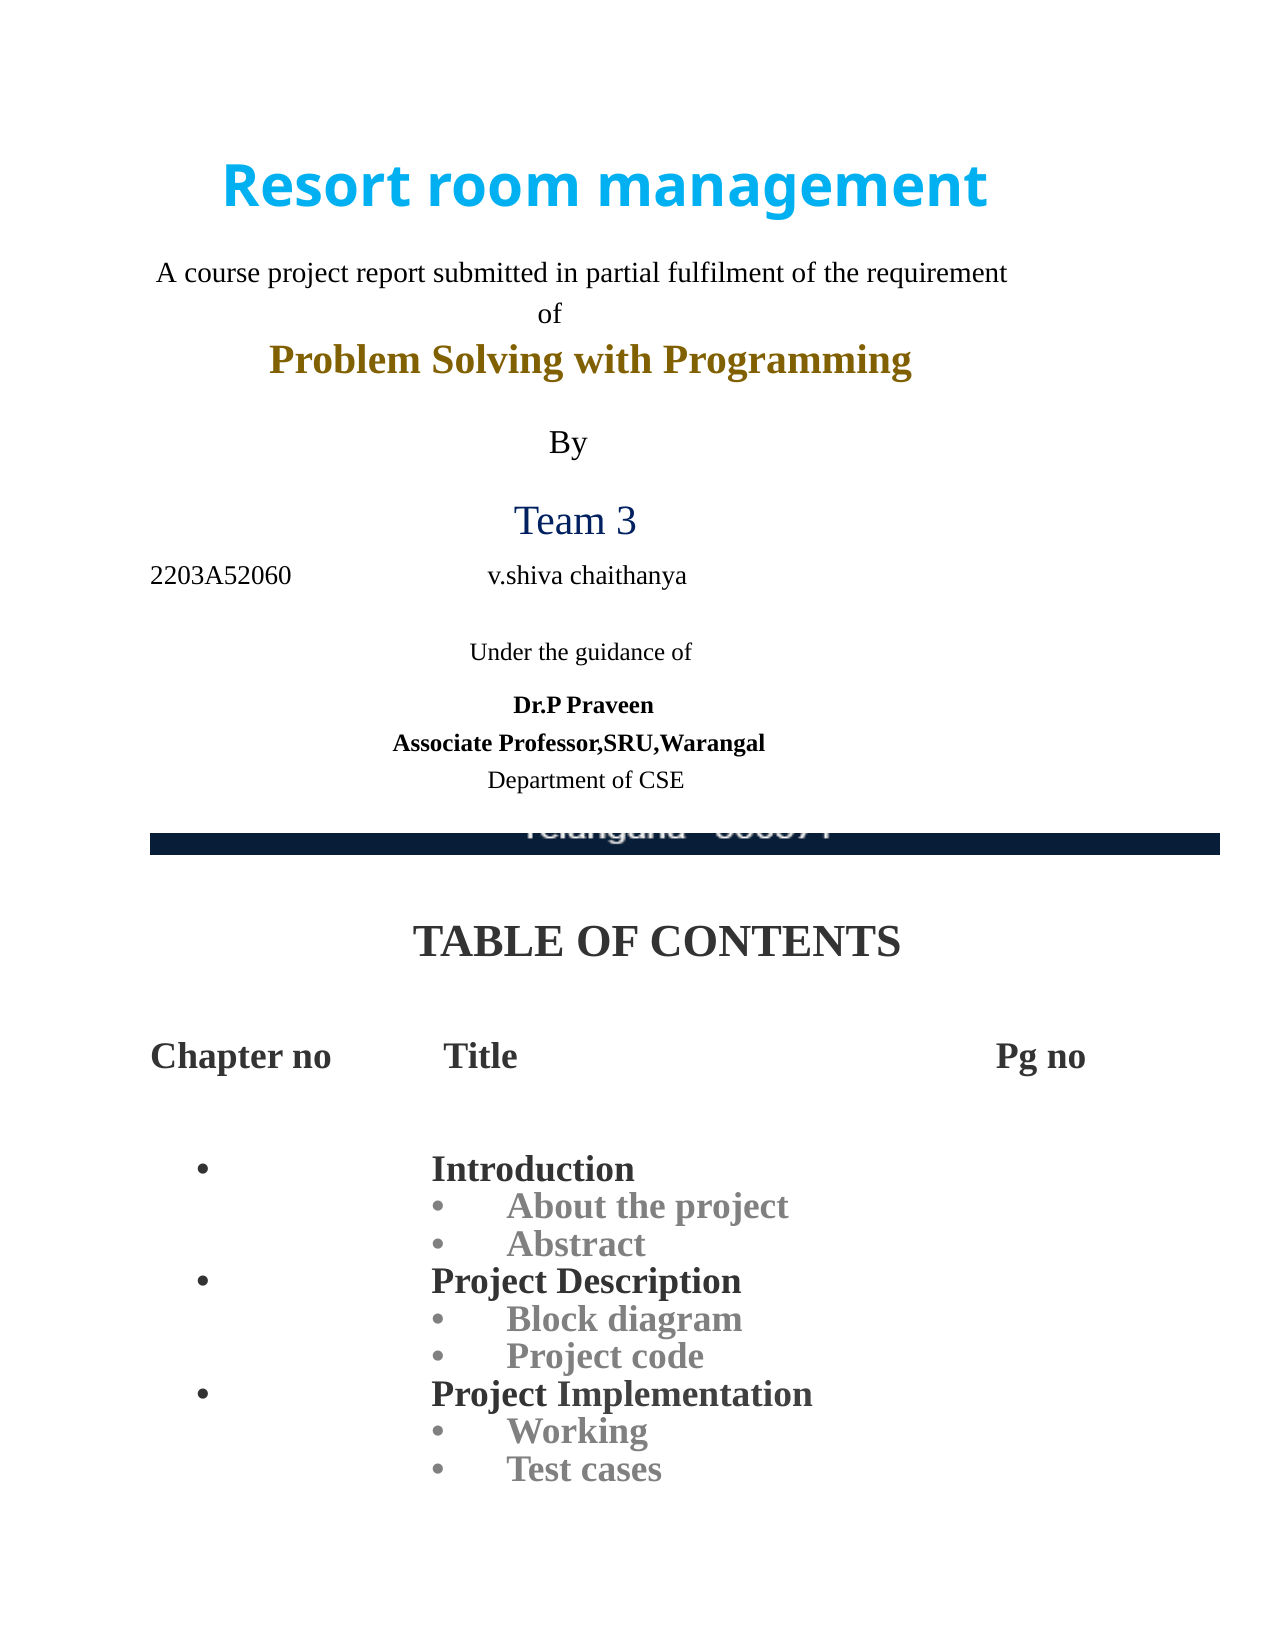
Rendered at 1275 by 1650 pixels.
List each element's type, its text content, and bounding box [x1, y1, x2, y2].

text Under the guidance of [207, 640, 1069, 665]
text of [162, 303, 1068, 328]
text Dr.P Praveen [207, 684, 1068, 721]
text Problem Solving with Programming [733, 353, 900, 378]
list Project code [431, 1339, 1125, 1376]
list Test cases [431, 1451, 1125, 1489]
text Resort room management [794, 183, 1125, 212]
text TABLE OF CONTENTS [150, 926, 1125, 964]
list Working [431, 1414, 1125, 1451]
text Problem Solving with Programming [206, 353, 551, 378]
text 2203A52060 v.shiva chaithanya [150, 564, 1125, 589]
list Project Description [196, 1264, 1125, 1301]
text Chapter no Title Pg no [150, 1039, 1125, 1076]
list About the project [431, 1189, 1125, 1226]
text Team 3 [150, 514, 1125, 539]
text Problem Solving with Programming [898, 353, 1068, 378]
text A course project report submitted in partial fulfilment of the requirement [150, 262, 1068, 287]
text Associate Professor,SRU,Warangal [150, 721, 1125, 759]
list Project Implementation [196, 1376, 1125, 1414]
text Problem Solving with Programming [549, 353, 735, 378]
list Abstract [431, 1226, 1125, 1264]
text Resort room management [150, 183, 786, 212]
text By [207, 434, 1068, 459]
text Department of CSE [150, 759, 1125, 796]
list Introduction [196, 1151, 1125, 1189]
list Block diagram [431, 1301, 1125, 1339]
